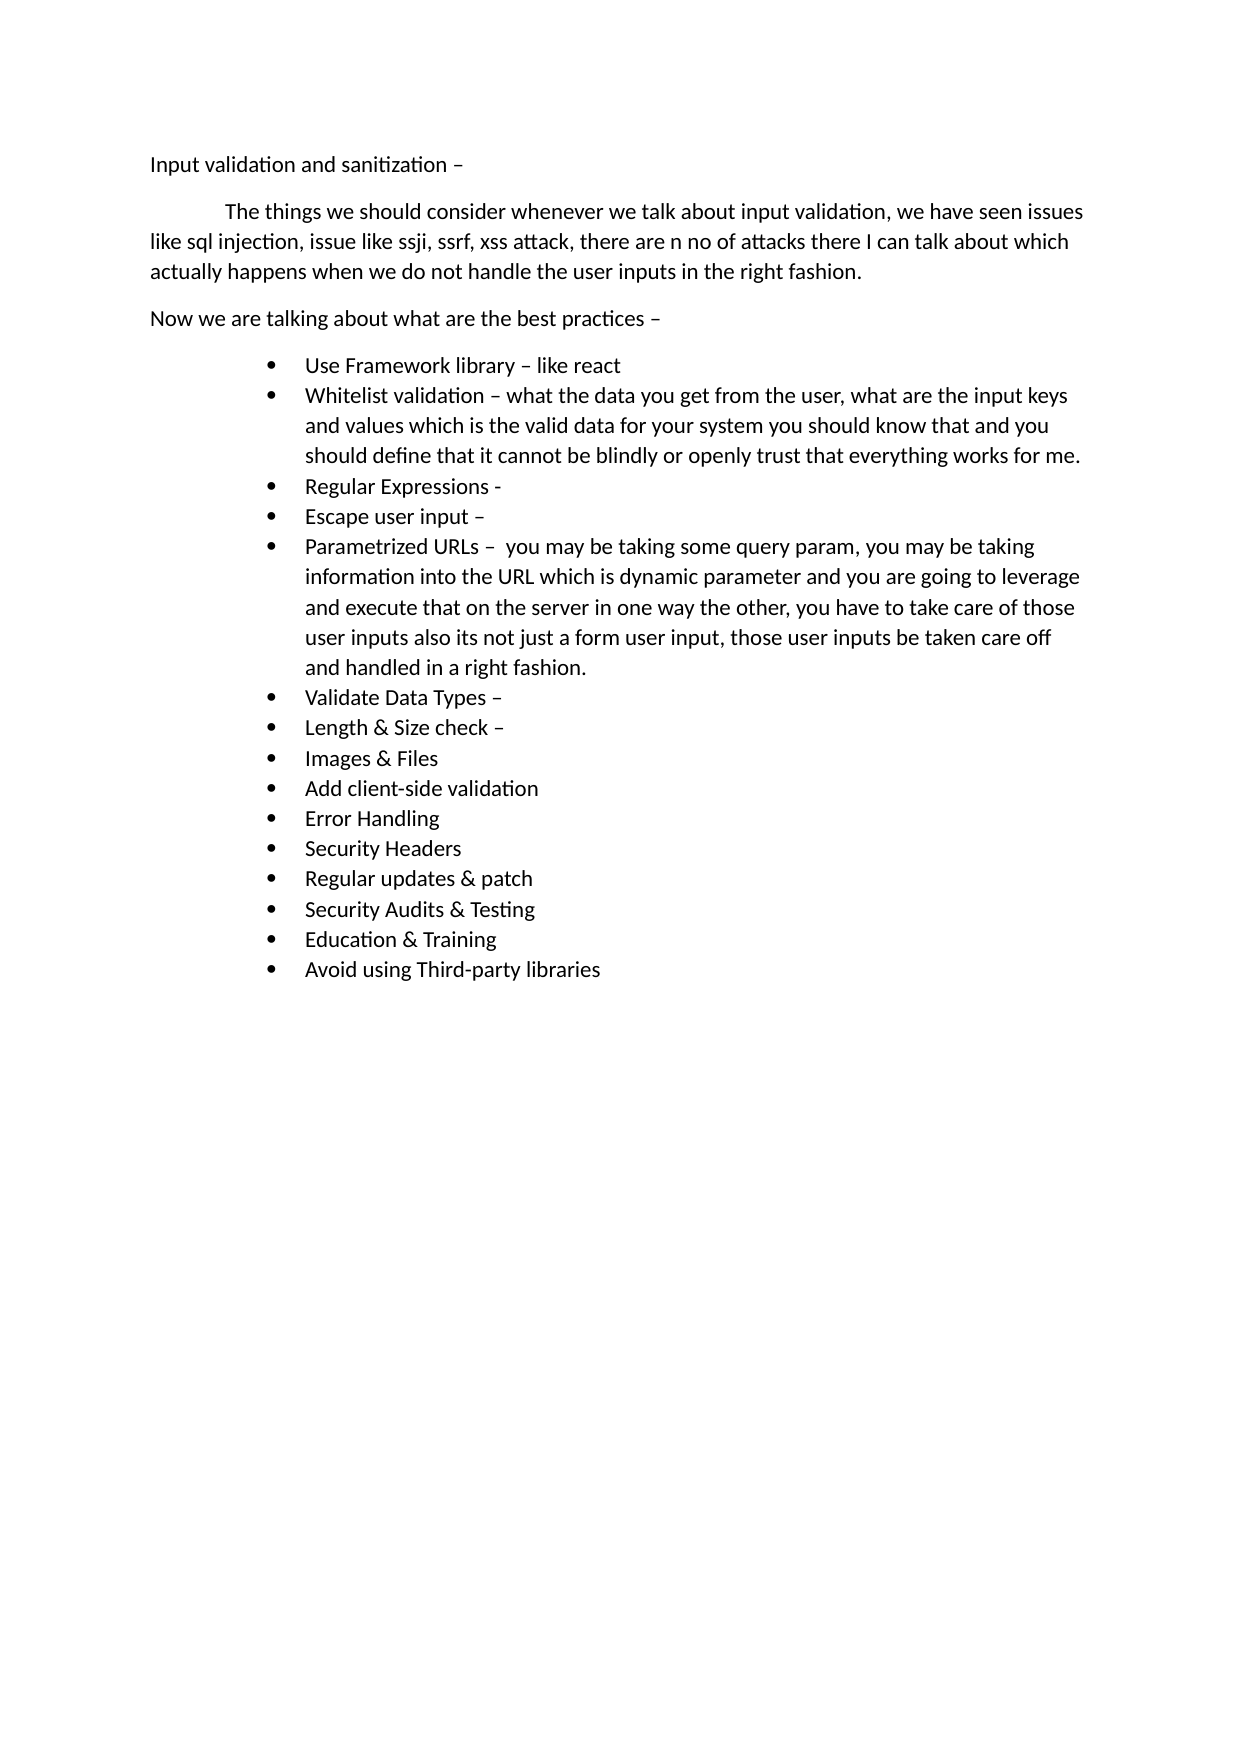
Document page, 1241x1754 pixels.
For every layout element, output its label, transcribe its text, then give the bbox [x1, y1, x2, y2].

list Avoid using Third-party libraries [267, 955, 1090, 983]
list Validate Data Types – [267, 683, 1090, 711]
text Input validation and sanitization – [150, 150, 1090, 178]
list Parametrized URLs – you may be taking some query param, you may be taking information into the URL which is dynamic parameter and you are going to leverage and execute that on the server in one way the other, you have to take care of those user inputs also its not just a form user input, those user inputs be taken care off and handled in a right fashion. [267, 532, 1090, 681]
list Regular updates & patch [267, 864, 1090, 893]
list Escape user input – [267, 502, 1090, 530]
list Education & Training [267, 925, 1090, 953]
text The things we should consider whenever we talk about input validation, we have seen issues like sql injection, issue like ssji, ssrf, xss attack, there are n no of attacks there I can talk about which actually happens when we do not handle the user inputs in the right fashion. [150, 197, 1090, 285]
list Error Handling [267, 804, 1090, 832]
list Regular Expressions - [267, 472, 1090, 500]
list Security Headers [267, 834, 1090, 862]
list Images & Files [267, 744, 1090, 772]
list Add client-side validation [267, 774, 1090, 802]
list Length & Size check – [267, 713, 1090, 742]
list Use Framework library – like react [267, 351, 1090, 379]
list Security Audits & Testing [267, 895, 1090, 923]
list Whitelist validation – what the data you get from the user, what are the input keys and values which is the valid data for your system you should know that and you should define that it cannot be blindly or openly trust that everything works for me. [267, 381, 1090, 470]
text Now we are talking about what are the best practices – [150, 304, 1090, 332]
